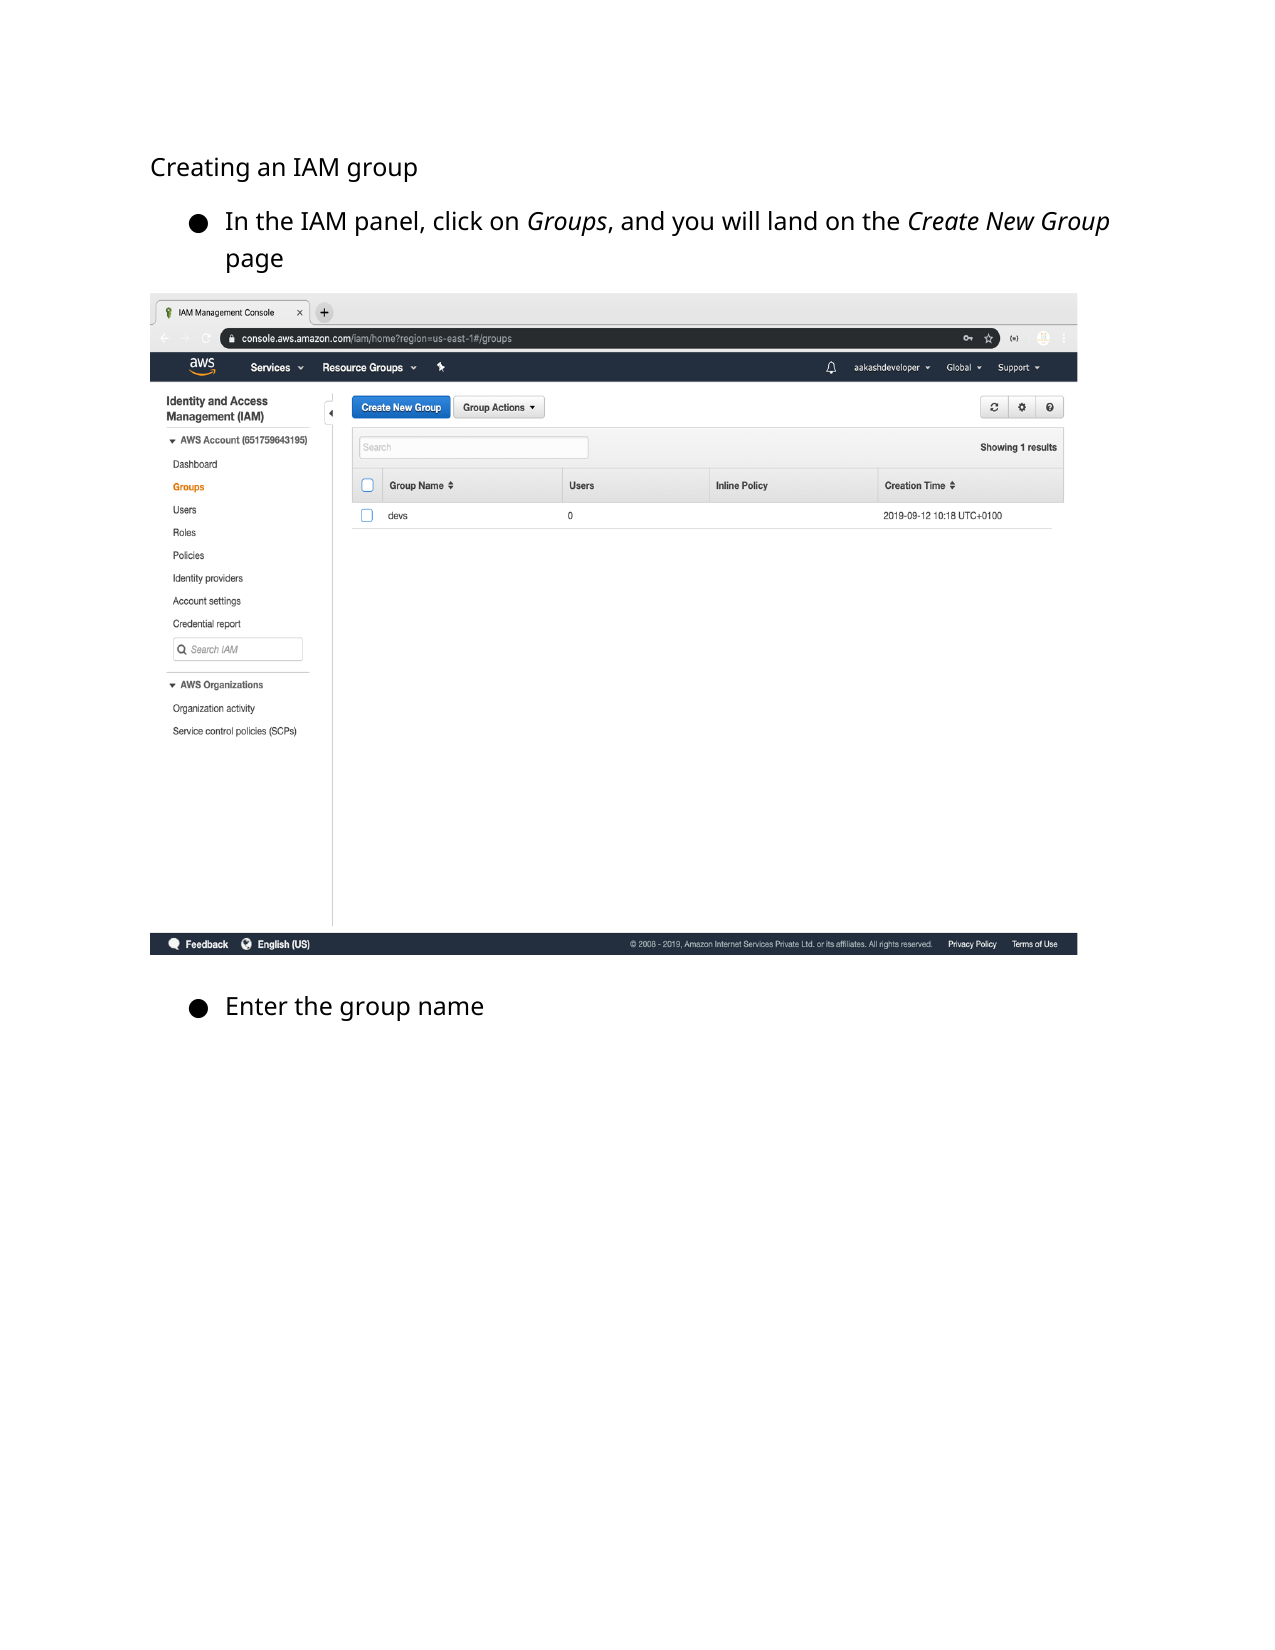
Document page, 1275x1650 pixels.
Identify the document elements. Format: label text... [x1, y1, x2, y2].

list In the IAM panel, click on Groups, and you will land on the Create New Group page [187, 203, 1125, 274]
text Creating an IAM group [150, 150, 1125, 184]
list Enter the group name [187, 988, 1125, 1022]
picture [150, 293, 1078, 955]
